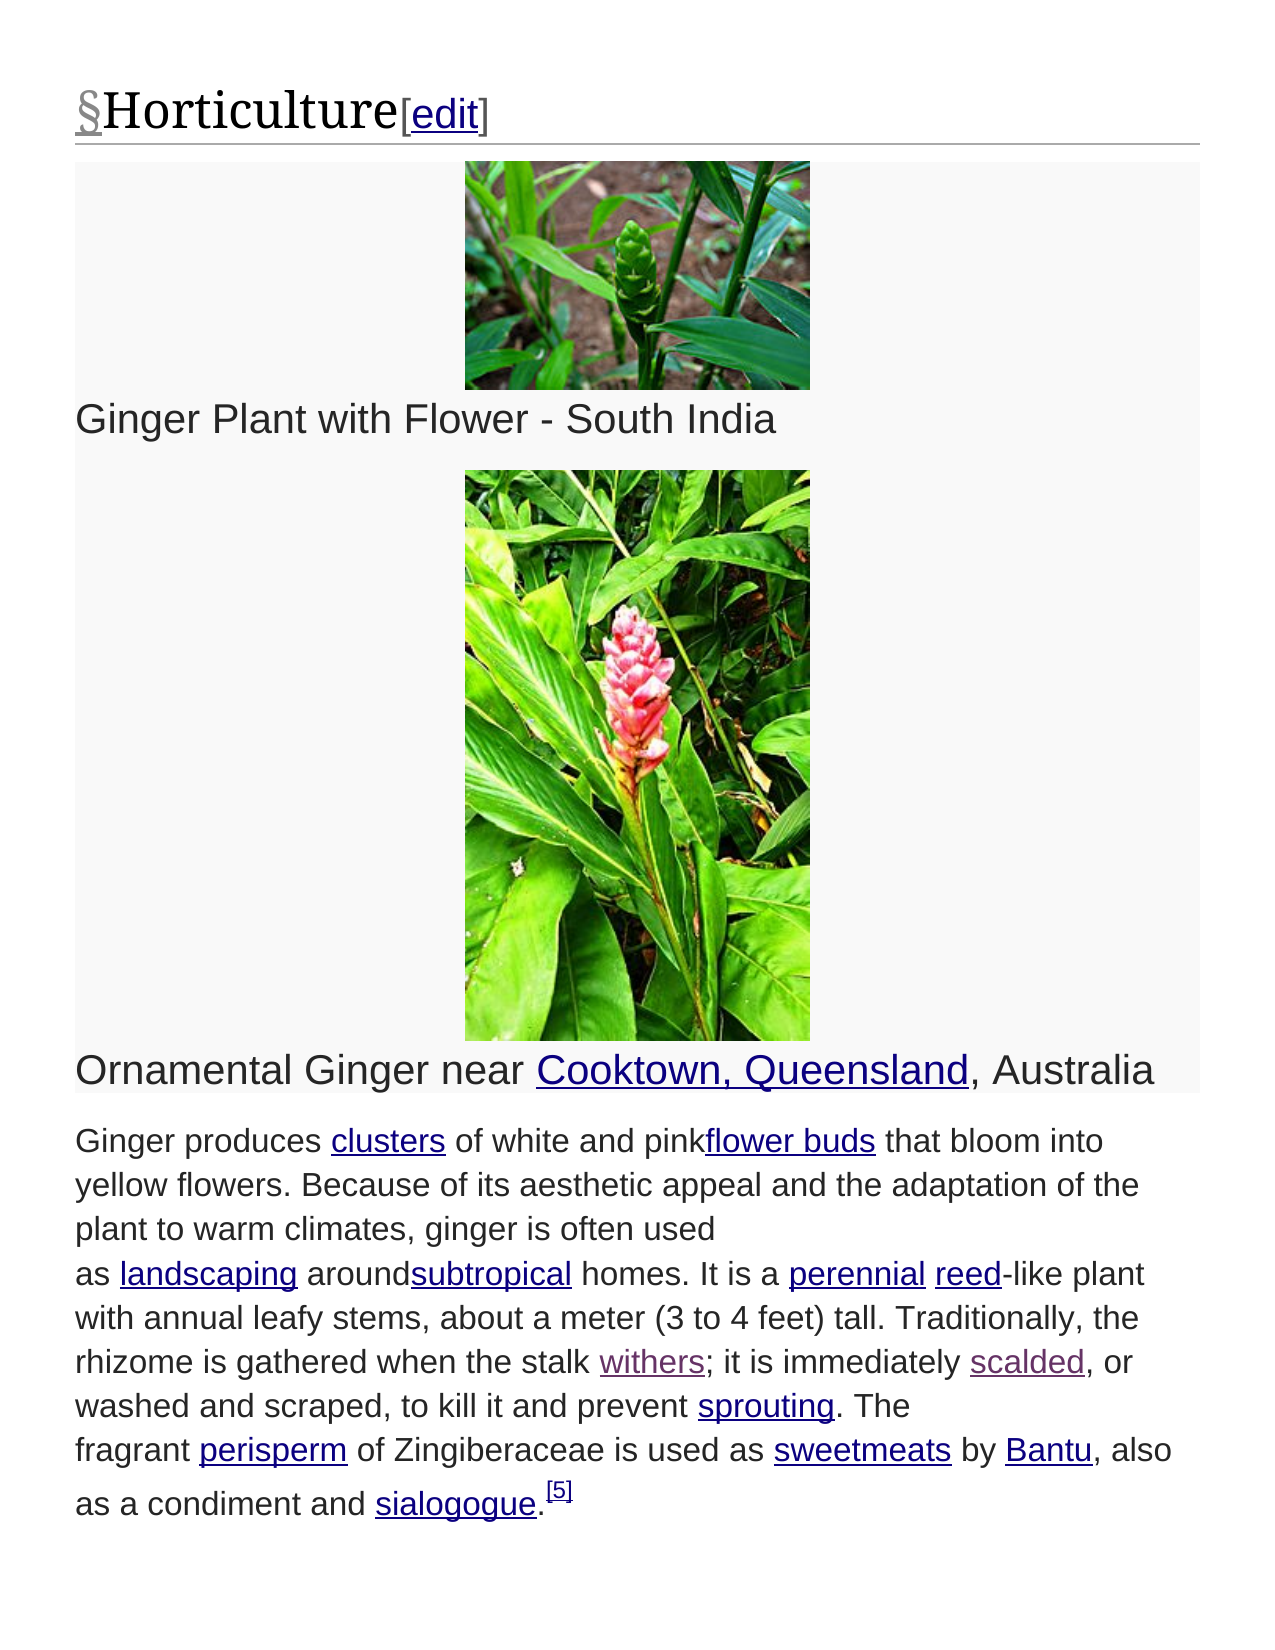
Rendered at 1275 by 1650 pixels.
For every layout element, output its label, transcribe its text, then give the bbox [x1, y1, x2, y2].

text Ornamental Ginger near Cooktown, Queensland, Australia [75, 1045, 1200, 1093]
text Ginger Plant with Flower - South India [75, 394, 1200, 442]
picture [465, 161, 810, 390]
text §Horticulture[edit] [75, 75, 1200, 143]
picture [465, 470, 810, 1041]
text Ginger produces clusters of white and pinkflower buds that bloom into yellow flowers. Because of its aesthetic appeal and the adaptation of the plant to warm climates, ginger is often used as landscaping aroundsubtropical homes. It is a perennial reed-like plant with annual leafy stems, about a meter (3 to 4 feet) tall. Traditionally, the rhizome is gathered when the stalk withers; it is immediately scalded, or washed and scraped, to kill it and prevent sprouting. The fragrant perisperm of Zingiberaceae is used as sweetmeats by Bantu, also as a condiment and sialogogue.[5] [75, 1121, 1200, 1524]
